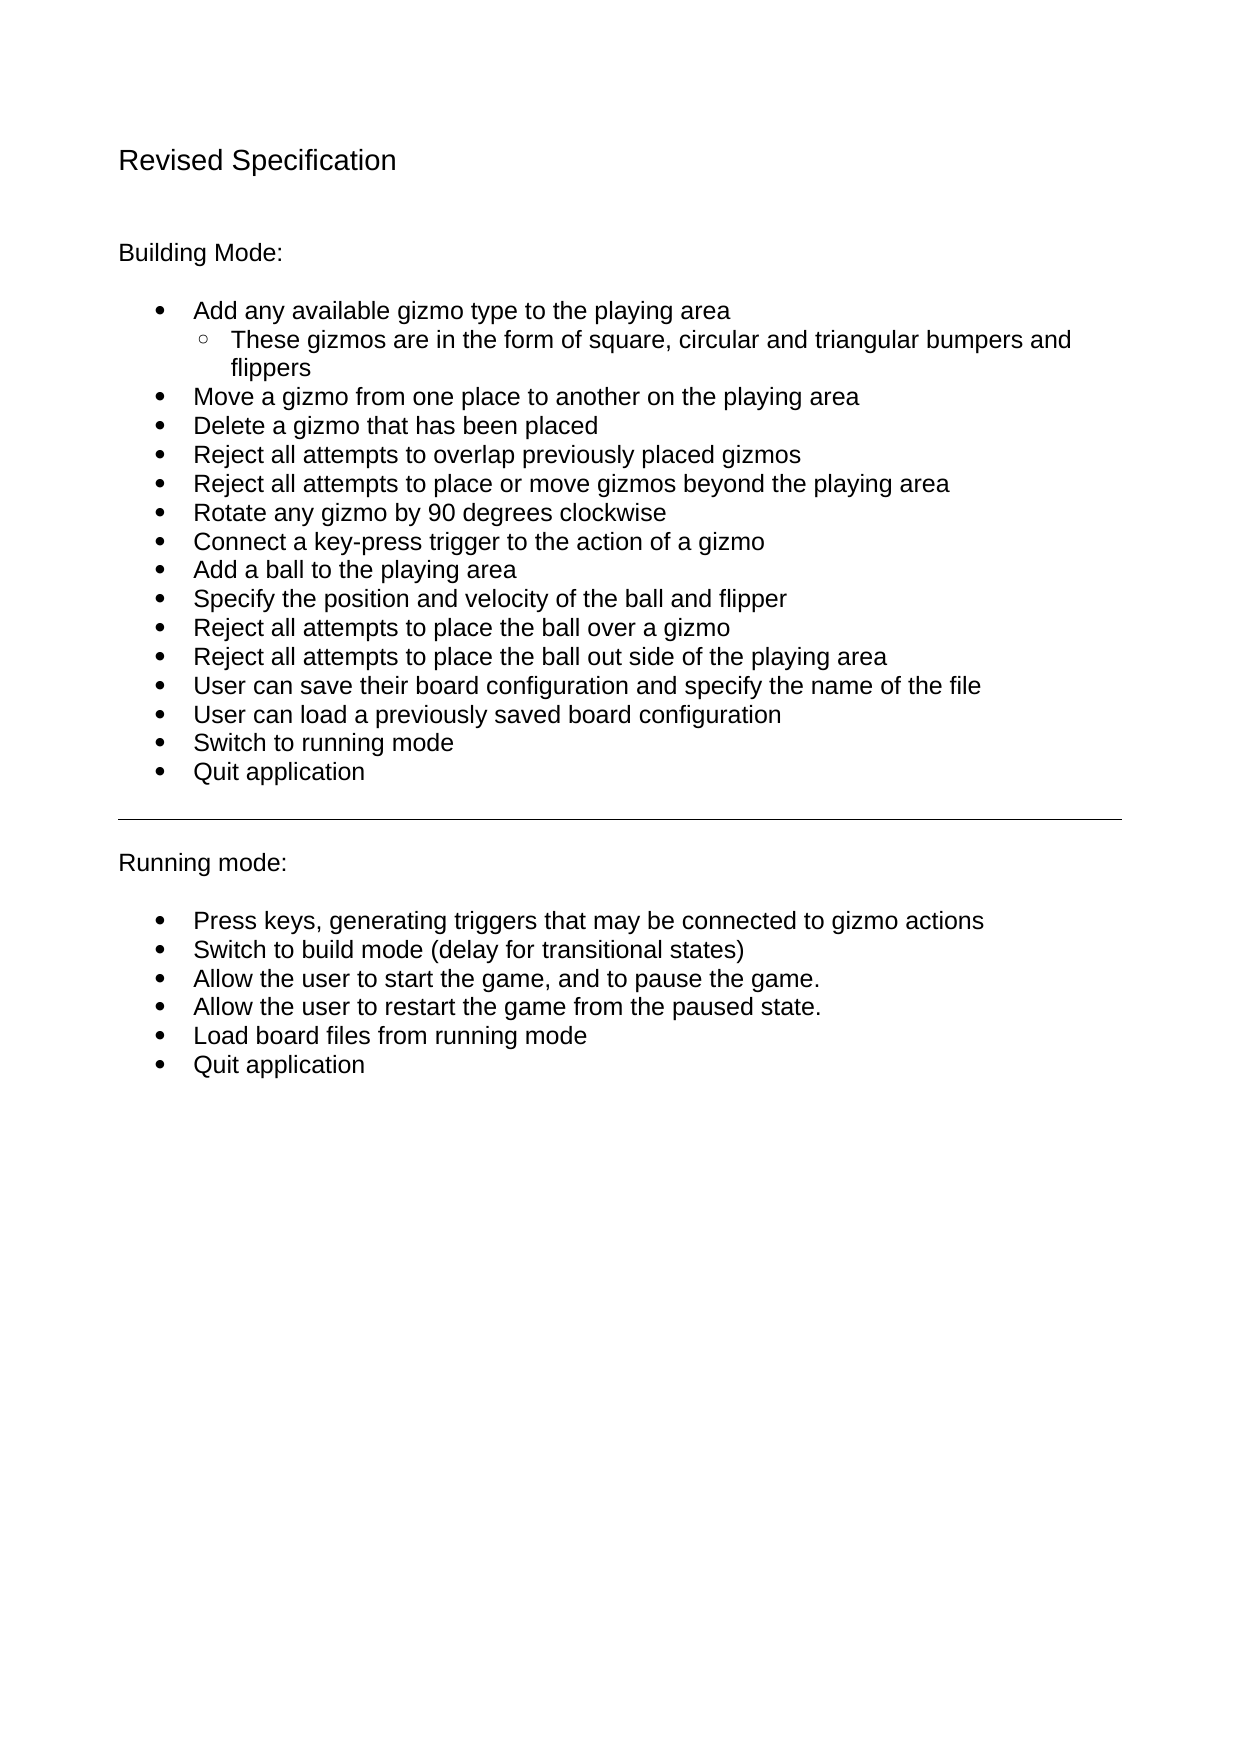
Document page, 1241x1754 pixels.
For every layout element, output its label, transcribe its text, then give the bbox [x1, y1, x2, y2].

text Running mode: [118, 848, 1122, 877]
subtitle Revised Specification [118, 143, 1122, 177]
list Connect a key-press trigger to the action of a gizmo [156, 526, 1122, 555]
list Allow the user to restart the game from the paused state. [156, 992, 1122, 1021]
list Add any available gizmo type to the playing area [156, 296, 1122, 324]
list User can load a previously saved board configuration [156, 699, 1122, 728]
list Switch to build mode (delay for transitional states) [156, 935, 1122, 963]
list Quit application [156, 757, 1122, 786]
list Delete a gizmo that has been placed [156, 411, 1122, 440]
list Switch to running mode [156, 728, 1122, 757]
list Load board files from running mode [156, 1021, 1122, 1050]
list Press keys, generating triggers that may be connected to gizmo actions [156, 906, 1122, 935]
list Reject all attempts to place the ball out side of the playing area [156, 642, 1122, 671]
list Quit application [156, 1050, 1122, 1079]
list Rotate any gizmo by 90 degrees clockwise [156, 498, 1122, 526]
text Building Mode: [118, 238, 1122, 267]
list Reject all attempts to overlap previously placed gizmos [156, 440, 1122, 469]
list Specify the position and velocity of the ball and flipper [156, 584, 1122, 613]
list User can save their board configuration and specify the name of the file [156, 671, 1122, 699]
list Reject all attempts to place the ball over a gizmo [156, 613, 1122, 642]
list Allow the user to start the game, and to pause the game. [156, 963, 1122, 992]
list Add a ball to the playing area [156, 555, 1122, 584]
list Reject all attempts to place or move gizmos beyond the playing area [156, 469, 1122, 498]
list Move a gizmo from one place to another on the playing area [156, 382, 1122, 411]
list These gizmos are in the form of square, circular and triangular bumpers and flippers [193, 324, 1122, 382]
